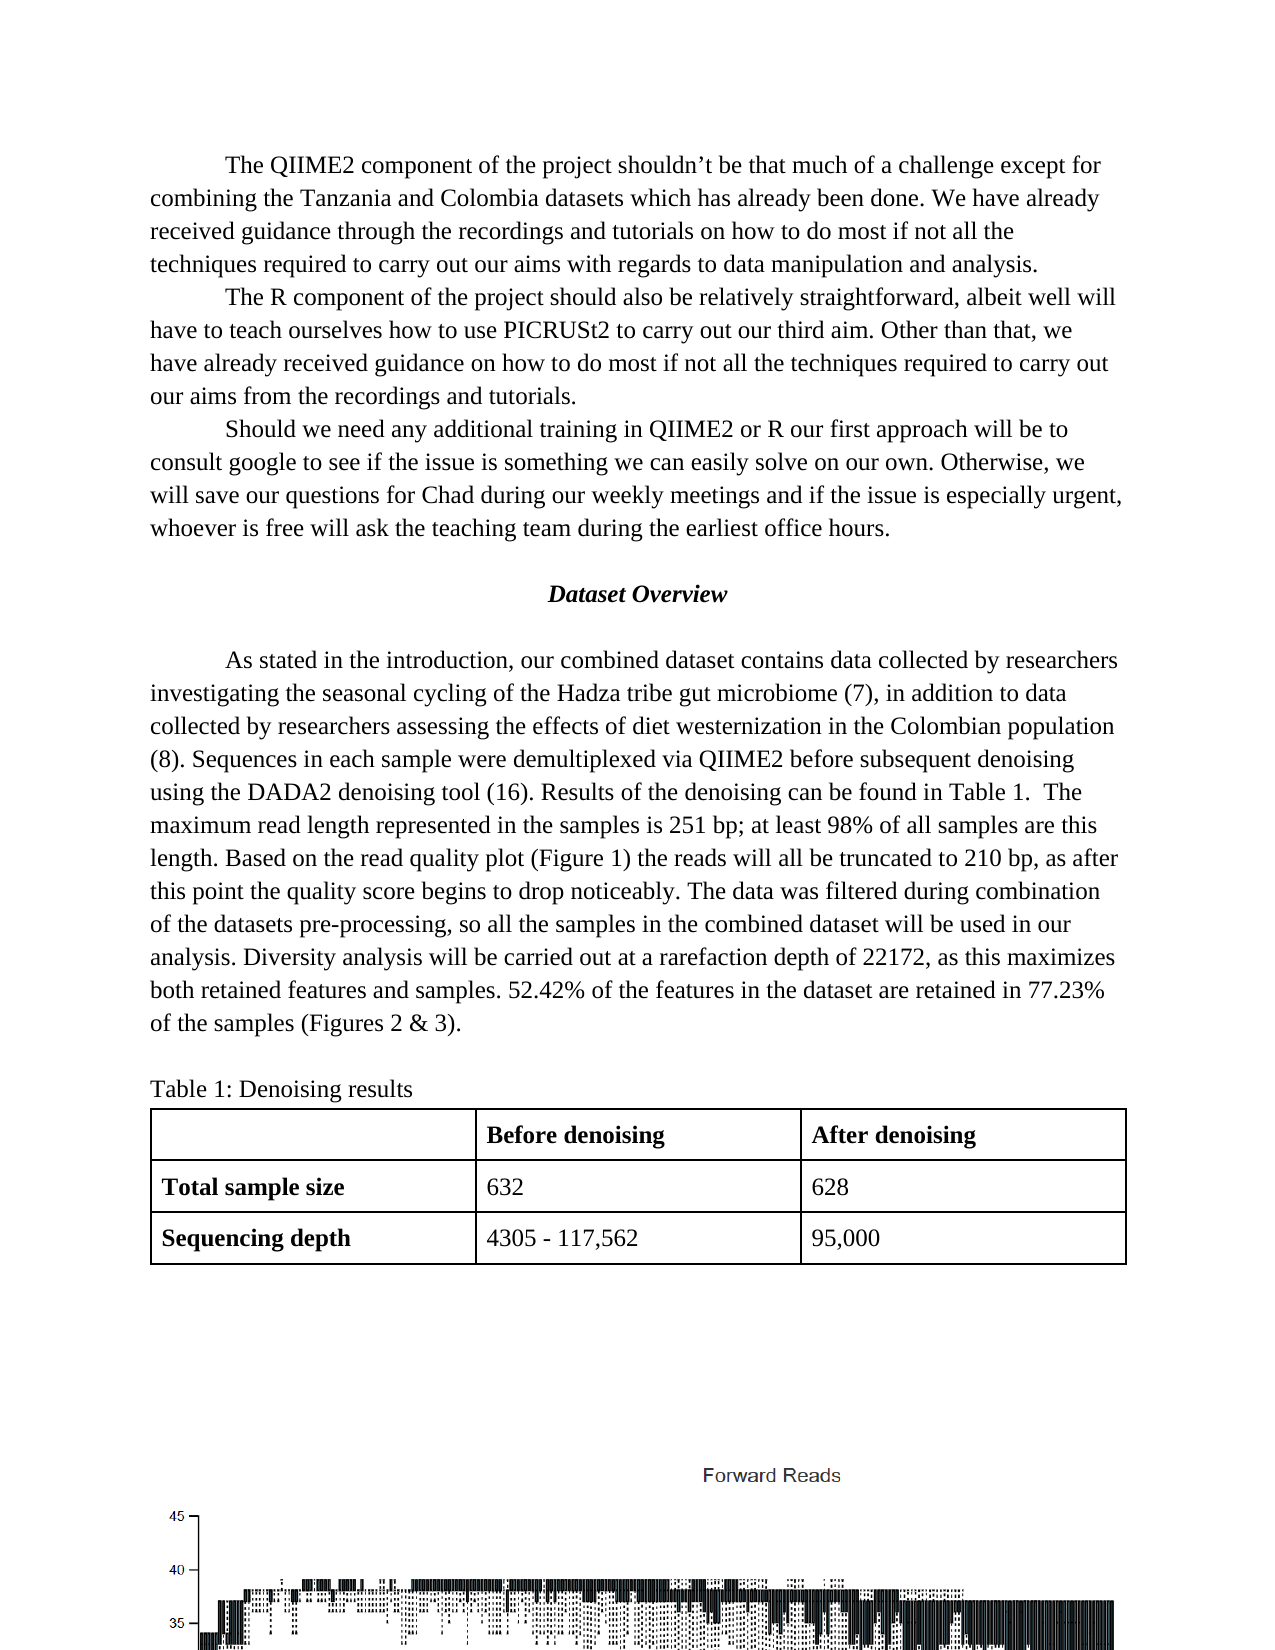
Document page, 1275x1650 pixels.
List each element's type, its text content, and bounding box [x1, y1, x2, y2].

text Dataset Overview [150, 579, 1125, 608]
table_cell Sequencing depth [152, 1213, 475, 1263]
text Table 1: Denoising results [150, 1074, 1125, 1103]
table_cell 95,000 [802, 1213, 1125, 1263]
table_cell 628 [802, 1161, 1125, 1211]
table_header Before denoising [477, 1110, 800, 1159]
table_header [152, 1110, 475, 1159]
text As stated in the introduction, our combined dataset contains data collected by researchers investigating the seasonal cycling of the Hadza tribe gut microbiome (7), in addition to data collected by researchers assessing the effects of diet westernization in the Colombian population (8). Sequences in each sample were demultiplexed via QIIME2 before subsequent denoising using the DADA2 denoising tool (16). Results of the denoising can be found in Table 1. The maximum read length represented in the samples is 251 bp; at least 98% of all samples are this length. Based on the read quality plot (Figure 1) the reads will all be truncated to 210 bp, as after this point the quality score begins to drop noticeably. The data was filtered during combination of the datasets pre-processing, so all the samples in the combined dataset will be used in our analysis. Diversity analysis will be carried out at a rarefaction depth of 22172, as this maximizes both retained features and samples. 52.42% of the features in the dataset are retained in 77.23% of the samples (Figures 2 & 3). [150, 645, 1125, 1037]
text The QIIME2 component of the project shouldn’t be that much of a challenge except for combining the Tanzania and Colombia datasets which has already been done. We have already received guidance through the recordings and tutorials on how to do most if not all the techniques required to carry out our aims with regards to data manipulation and analysis. [150, 150, 1125, 278]
table_header After denoising [802, 1110, 1125, 1159]
table_cell Total sample size [152, 1161, 475, 1211]
table_cell 4305 - 117,562 [477, 1213, 800, 1263]
text The R component of the project should also be relatively straightforward, albeit well will have to teach ourselves how to use PICRUSt2 to carry out our third aim. Other than that, we have already received guidance on how to do most if not all the techniques required to carry out our aims from the recordings and tutorials. [150, 282, 1125, 410]
table_cell 632 [477, 1161, 800, 1211]
text Should we need any additional training in QIIME2 or R our first approach will be to consult google to see if the issue is something we can easily solve on our own. Otherwise, we will save our questions for Chad during our weekly meetings and if the issue is especially urgent, whoever is free will ask the teaching team during the earliest office hours. [150, 414, 1125, 542]
picture [116, 1450, 1171, 1650]
